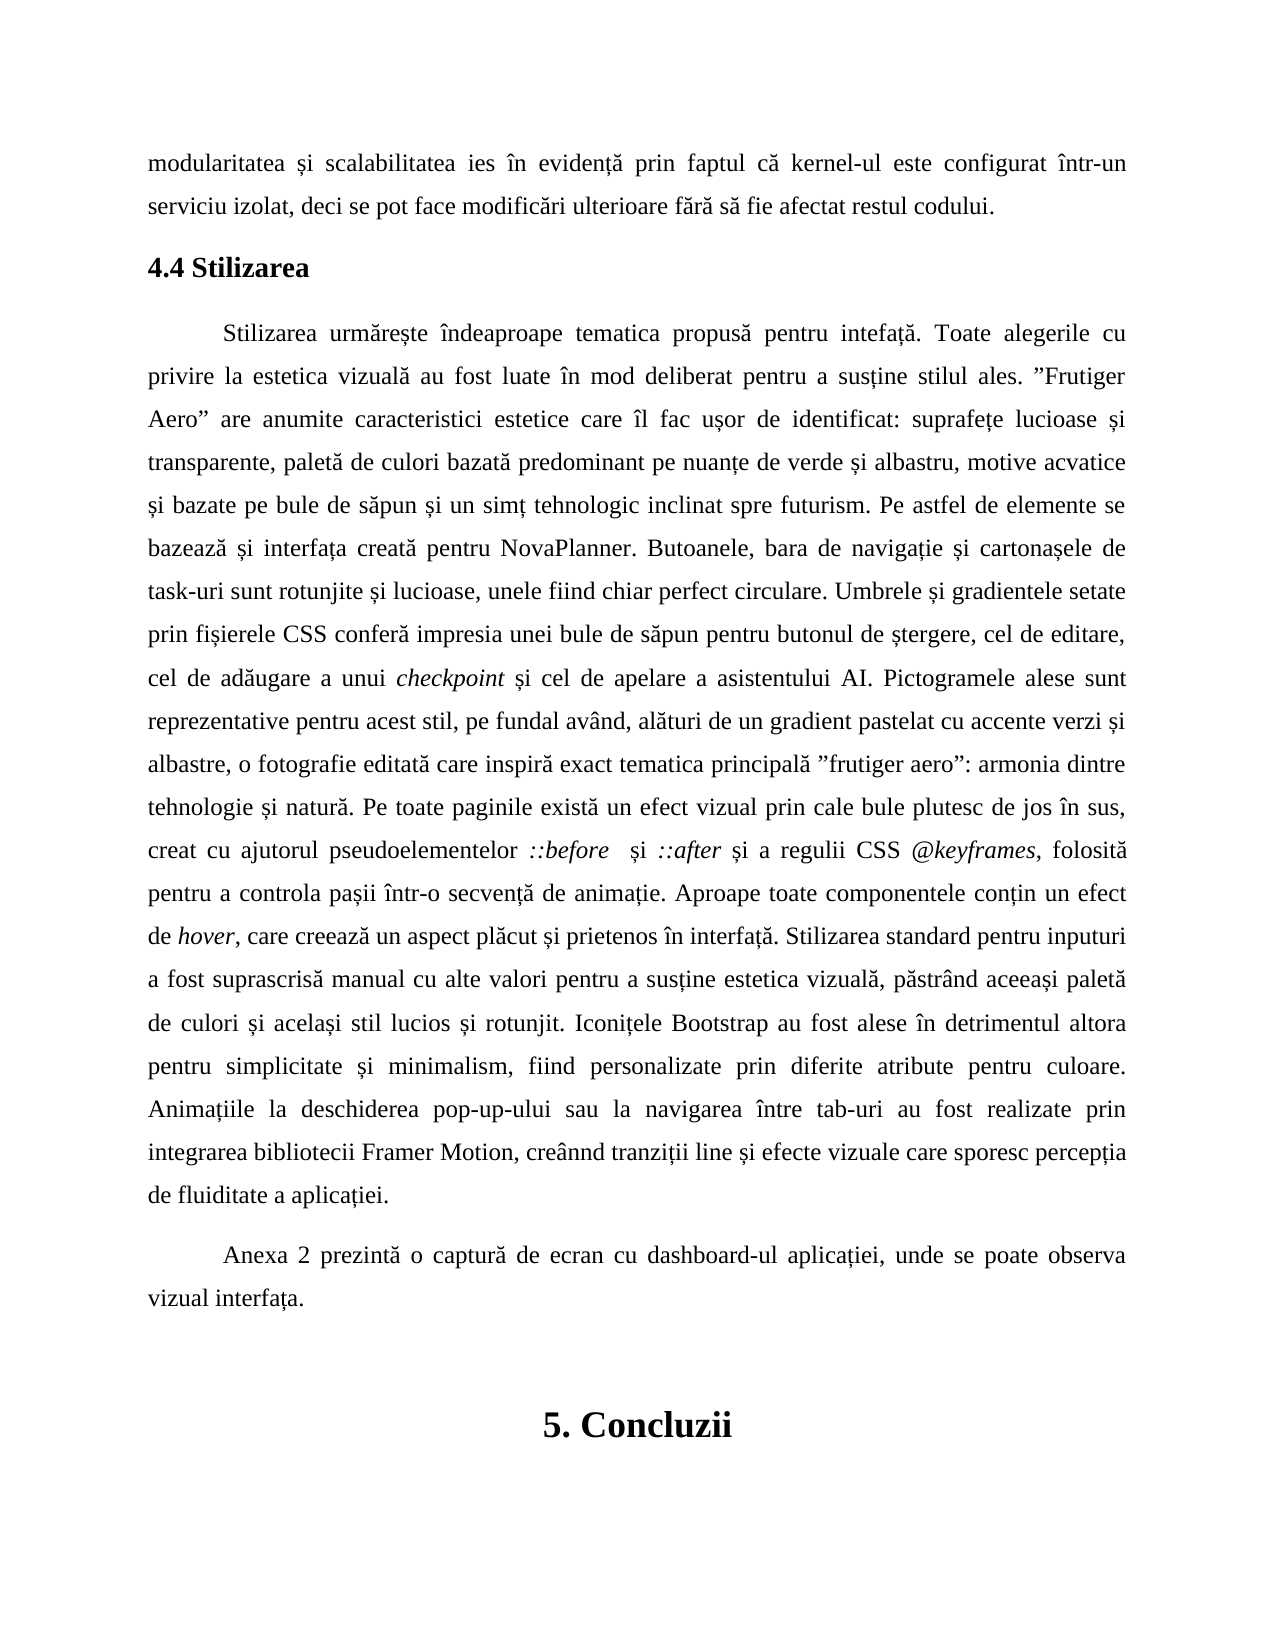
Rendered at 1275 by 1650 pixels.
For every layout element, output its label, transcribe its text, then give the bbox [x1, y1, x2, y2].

text 4.4 Stilizarea [148, 251, 1127, 284]
text Anexa 2 prezintă o captură de ecran cu dashboard-ul aplicației, unde se poate observa vizual interfața. [148, 1240, 1127, 1312]
text Stilizarea urmărește îndeaproape tematica propusă pentru intefață. Toate alegerile cu privire la estetica vizuală au fost luate în mod deliberat pentru a susține stilul ales. ”Frutiger Aero” are anumite caracteristici estetice care îl fac ușor de identificat: suprafețe lucioase și transparente, paletă de culori bazată predominant pe nuanțe de verde și albastru, motive acvatice și bazate pe bule de săpun și un simț tehnologic inclinat spre futurism. Pe astfel de elemente se bazează și interfața creată pentru NovaPlanner. Butoanele, bara de navigație și cartonașele de task-uri sunt rotunjite și lucioase, unele fiind chiar perfect circulare. Umbrele și gradientele setate prin fișierele CSS conferă impresia unei bule de săpun pentru butonul de ștergere, cel de editare, cel de adăugare a unui checkpoint și cel de apelare a asistentului AI. Pictogramele alese sunt reprezentative pentru acest stil, pe fundal având, alături de un gradient pastelat cu accente verzi și albastre, o fotografie editată care inspiră exact tematica principală ”frutiger aero”: armonia dintre tehnologie și natură. Pe toate paginile există un efect vizual prin cale bule plutesc de jos în sus, creat cu ajutorul pseudoelementelor ::before și ::after și a regulii CSS @keyframes, folosită pentru a controla pașii într-o secvență de animație. Aproape toate componentele conțin un efect de hover, care creează un aspect plăcut și prietenos în interfață. Stilizarea standard pentru inputuri a fost suprascrisă manual cu alte valori pentru a susține estetica vizuală, păstrând aceeași paletă de culori și același stil lucios și rotunjit. Iconițele Bootstrap au fost alese în detrimentul altora pentru simplicitate și minimalism, fiind personalizate prin diferite atribute pentru culoare. Animațiile la deschiderea pop-up-ului sau la navigarea între tab-uri au fost realizate prin integrarea bibliotecii Framer Motion, creânnd tranziții line și efecte vizuale care sporesc percepția de fluiditate a aplicației. [148, 318, 1127, 1209]
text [148, 148, 1127, 219]
text 5. Concluzii [148, 1403, 1127, 1446]
